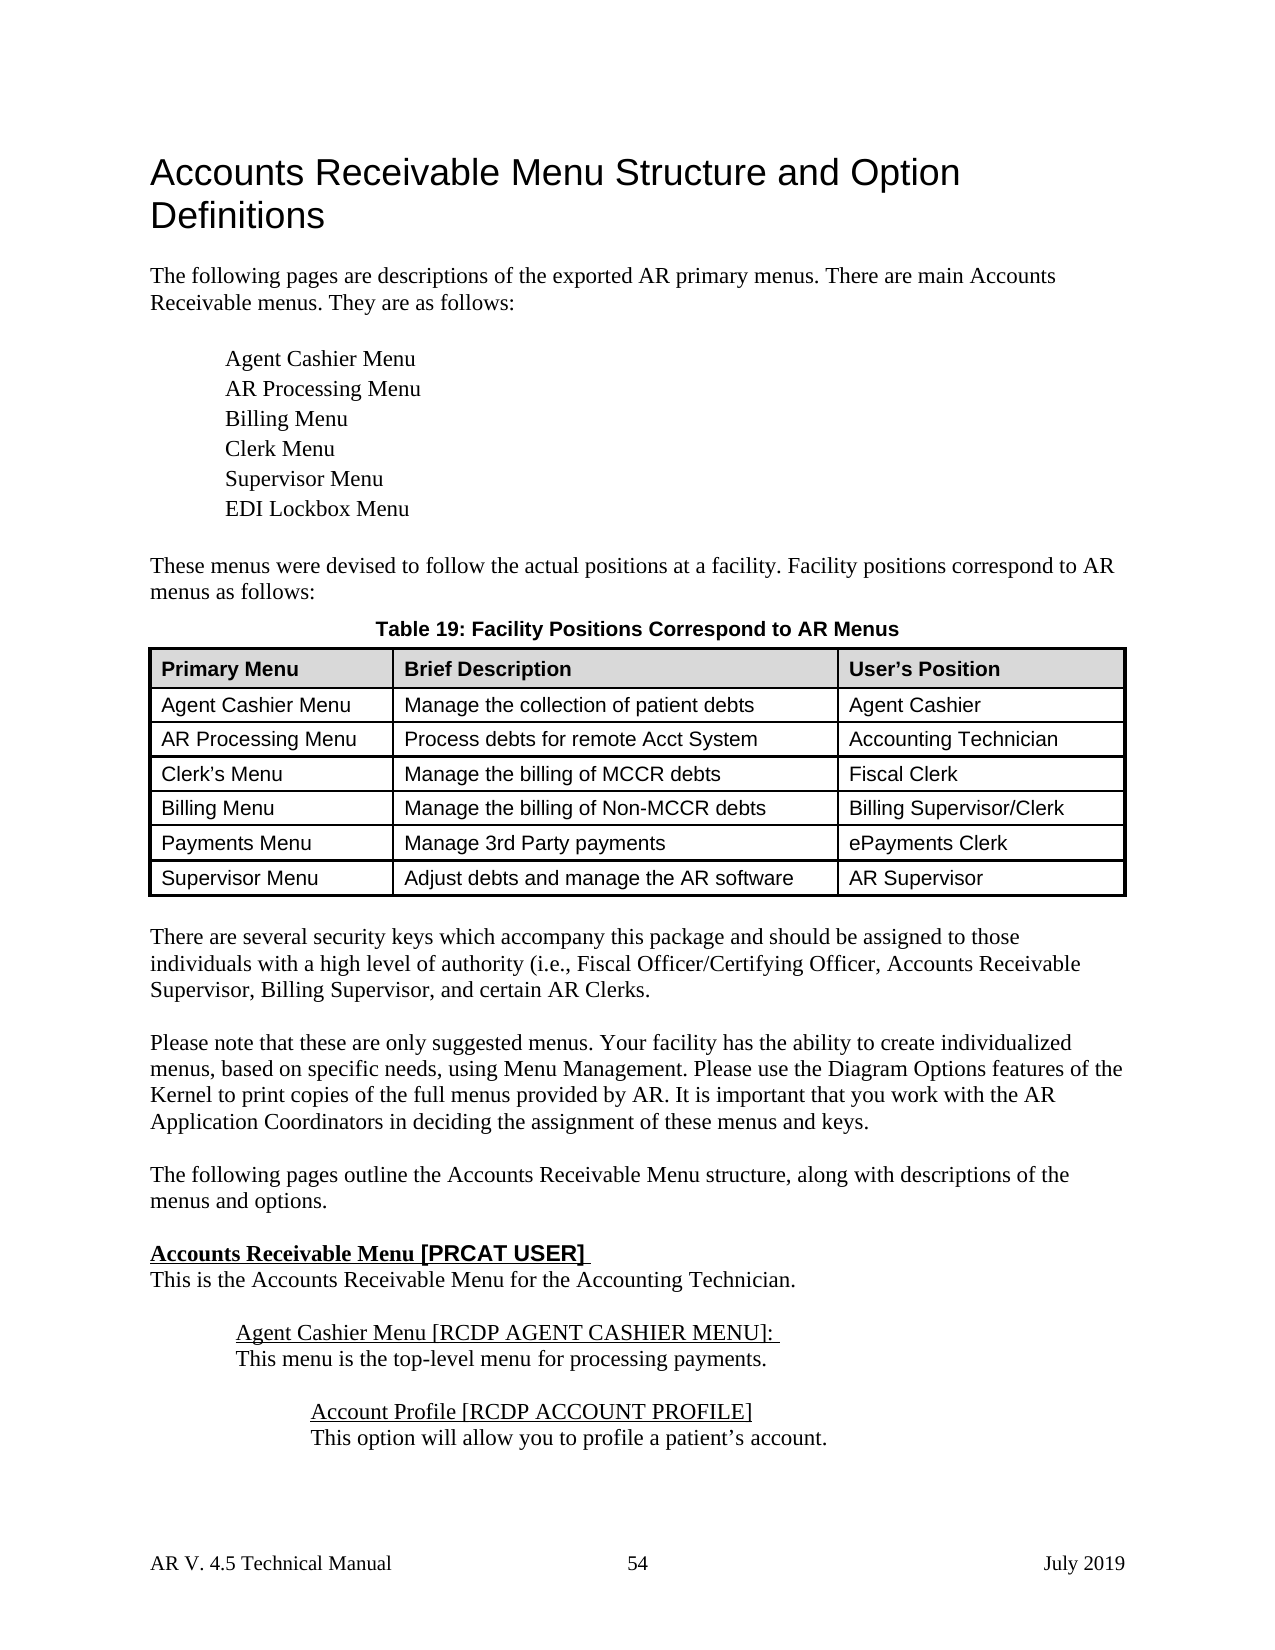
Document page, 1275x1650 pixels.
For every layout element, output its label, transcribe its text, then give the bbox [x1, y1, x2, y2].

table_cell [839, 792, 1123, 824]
text Supervisor Menu [225, 462, 1125, 492]
text This menu is the top-level menu for processing payments. [235, 1345, 1125, 1372]
text These menus were devised to follow the actual positions at a facility. Facility positions correspond to AR menus as follows: [150, 552, 1125, 604]
text AR Processing Menu [225, 372, 1125, 402]
text Agent Cashier Menu [RCDP AGENT CASHIER MENU]: [235, 1319, 1125, 1345]
subtitle Accounts Receivable Menu Structure and Option Definitions [150, 150, 1125, 236]
text Agent Cashier Menu [225, 342, 1125, 372]
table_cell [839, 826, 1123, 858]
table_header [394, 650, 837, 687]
text Please note that these are only suggested menus. Your facility has the ability to create individualized menus, based on specific needs, using Menu Management. Please use the Diagram Options features of the Kernel to print copies of the full menus provided by AR. It is important that you work with the AR Application Coordinators in deciding the assignment of these menus and keys. [150, 1029, 1125, 1134]
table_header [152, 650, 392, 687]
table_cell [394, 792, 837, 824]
text Clerk Menu [225, 432, 1125, 462]
subtitle Accounts Receivable Menu [PRCAT USER] [150, 1240, 1125, 1266]
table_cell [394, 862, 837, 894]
text EDI Lockbox Menu [225, 492, 1125, 522]
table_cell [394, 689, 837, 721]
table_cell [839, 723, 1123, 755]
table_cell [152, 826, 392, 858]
text Billing Menu [225, 402, 1125, 432]
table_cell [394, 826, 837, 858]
text The following pages outline the Accounts Receivable Menu structure, along with descriptions of the menus and options. [150, 1161, 1125, 1213]
text This option will allow you to profile a patient’s account. [310, 1424, 1125, 1451]
text Account Profile [RCDP ACCOUNT PROFILE] [310, 1398, 1125, 1424]
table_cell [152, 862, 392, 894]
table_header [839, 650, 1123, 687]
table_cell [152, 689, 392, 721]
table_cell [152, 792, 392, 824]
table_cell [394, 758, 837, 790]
text Table 19: Facility Positions Correspond to AR Menus [150, 617, 1125, 641]
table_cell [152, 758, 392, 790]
text The following pages are descriptions of the exported AR primary menus. There are main Accounts Receivable menus. They are as follows: [150, 263, 1125, 315]
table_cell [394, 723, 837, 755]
text There are several security keys which accompany this package and should be assigned to those individuals with a high level of authority (i.e., Fiscal Officer/Certifying Officer, Accounts Receivable Supervisor, Billing Supervisor, and certain AR Clerks. [150, 923, 1125, 1002]
text This is the Accounts Receivable Menu for the Accounting Technician. [150, 1266, 1125, 1292]
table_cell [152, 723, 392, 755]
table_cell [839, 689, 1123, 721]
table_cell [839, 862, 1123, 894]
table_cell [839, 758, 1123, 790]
